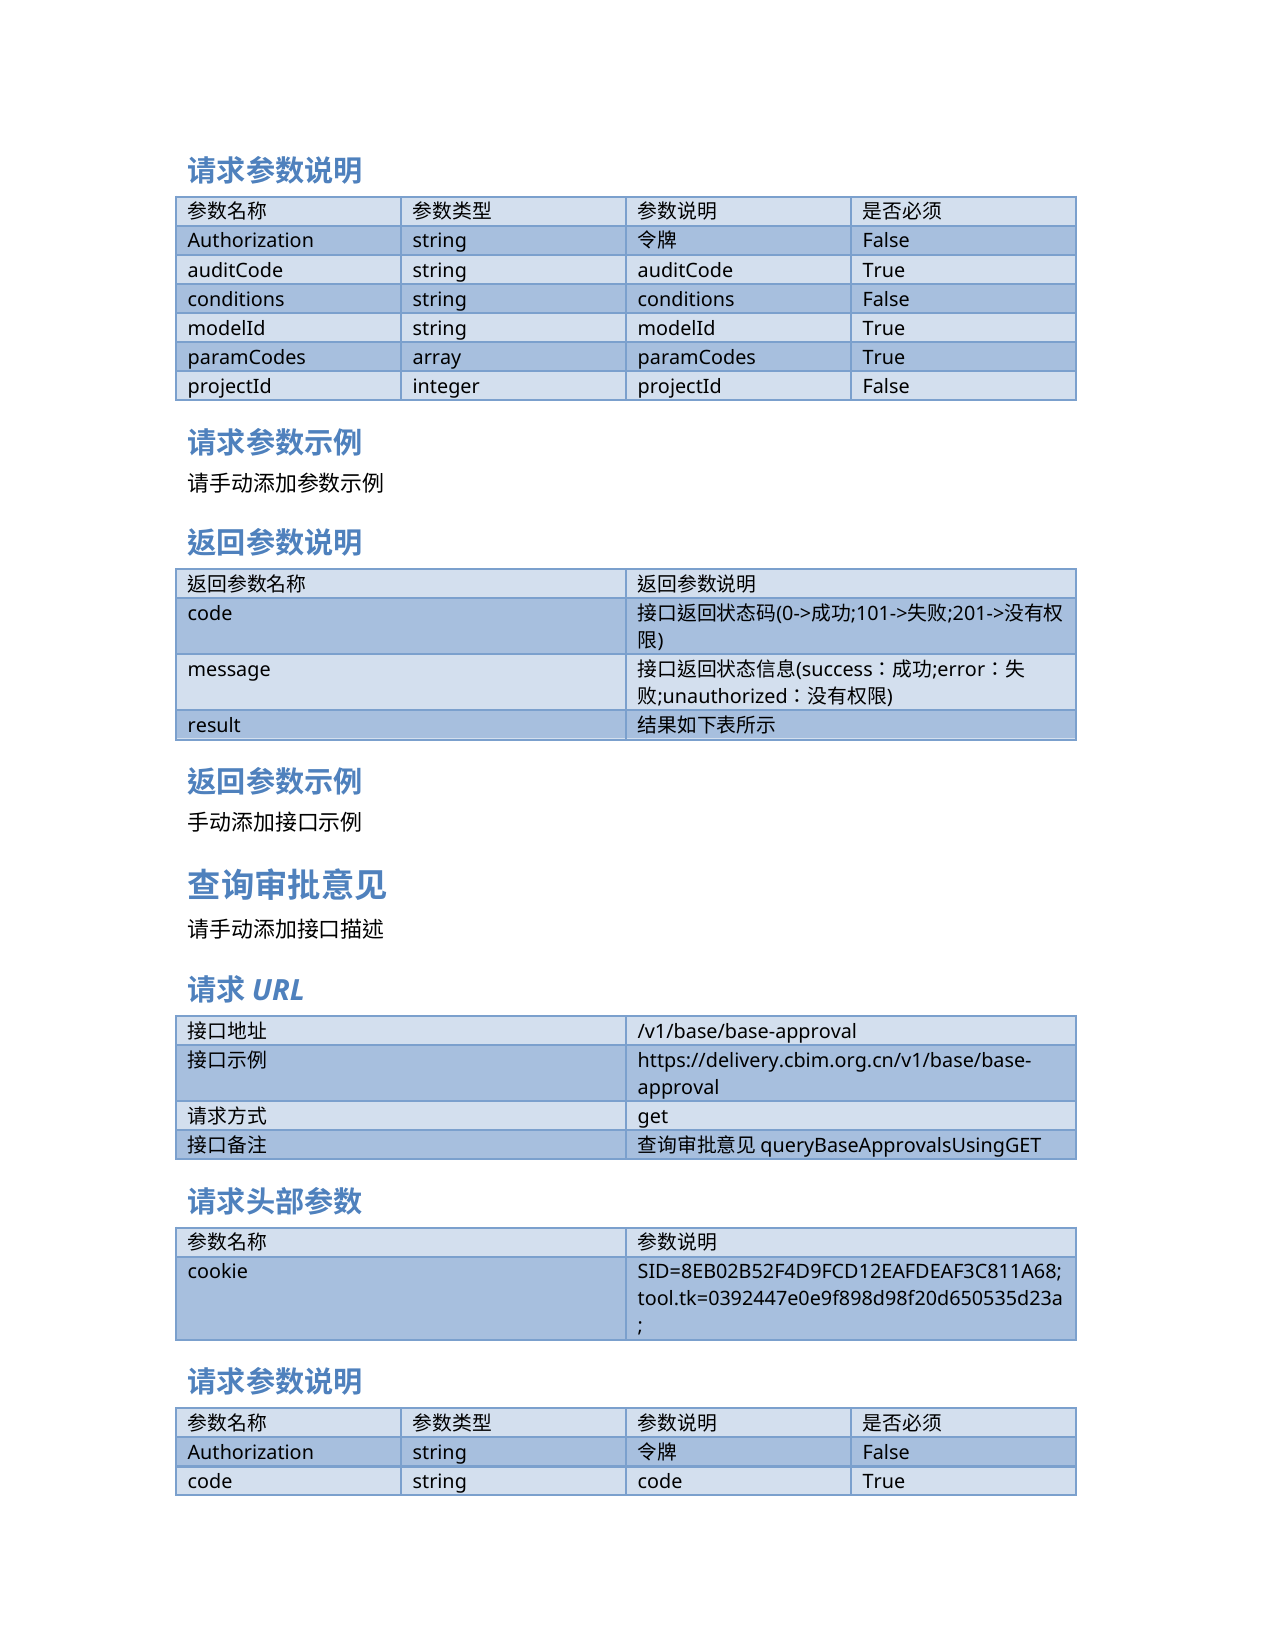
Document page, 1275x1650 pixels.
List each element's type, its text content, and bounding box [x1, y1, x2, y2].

table_cell cookie [177, 1258, 625, 1339]
table_cell modelId [627, 314, 850, 341]
table_header 是否必须 [852, 1409, 1075, 1436]
subtitle 查询审批意见 [187, 862, 1087, 907]
table_cell https://delivery.cbim.org.cn/v1/base/base-approval [627, 1046, 1075, 1100]
table_cell conditions [627, 285, 850, 312]
table_cell conditions [177, 285, 400, 312]
table_cell True [852, 314, 1075, 341]
table_cell code [627, 1468, 850, 1494]
table_cell 请求方式 [177, 1102, 625, 1129]
table_cell True [852, 1468, 1075, 1494]
table_cell string [402, 256, 625, 283]
table_header 参数类型 [402, 198, 625, 225]
table_cell 令牌 [627, 1438, 850, 1465]
table_cell auditCode [627, 256, 850, 283]
table_cell get [627, 1102, 1075, 1129]
text 请手动添加接口描述 [187, 914, 1087, 944]
table_cell True [852, 256, 1075, 283]
table_cell string [402, 227, 625, 254]
table_header 参数名称 [177, 198, 400, 225]
table_cell Authorization [177, 227, 400, 254]
table_cell projectId [177, 372, 400, 399]
table_cell paramCodes [177, 343, 400, 370]
table_cell projectId [627, 372, 850, 399]
text 请手动添加参数示例 [187, 468, 1087, 497]
table_cell modelId [177, 314, 400, 341]
table_header 返回参数名称 [177, 570, 625, 597]
table_cell result [177, 711, 625, 738]
table_cell 查询审批意见queryBaseApprovalsUsingGET [627, 1131, 1075, 1158]
table_cell SID=8EB02B52F4D9FCD12EAFDEAF3C811A68; tool.tk=0392447e0e9f898d98f20d650535d23a; [627, 1258, 1075, 1339]
subtitle 返回参数说明 [187, 523, 1087, 562]
subtitle 请求参数说明 [187, 150, 1087, 190]
table_header 是否必须 [852, 198, 1075, 225]
table_cell False [852, 227, 1075, 254]
table_header 参数说明 [627, 1409, 850, 1436]
table_cell 接口备注 [177, 1131, 625, 1158]
text 手动添加接口示例 [187, 807, 1087, 837]
table_cell auditCode [177, 256, 400, 283]
subtitle 请求参数示例 [187, 422, 1087, 462]
table_header 参数说明 [627, 198, 850, 225]
table_cell True [852, 343, 1075, 370]
table_cell 接口示例 [177, 1046, 625, 1100]
table_cell string [402, 314, 625, 341]
table_cell string [402, 1468, 625, 1494]
table_header 参数名称 [177, 1229, 625, 1256]
table_cell string [402, 1438, 625, 1465]
table_cell paramCodes [627, 343, 850, 370]
table_cell 接口返回状态码(0->成功;101->失败;201->没有权限) [627, 599, 1075, 653]
table_cell code [177, 1468, 400, 1494]
table_cell message [177, 655, 625, 709]
subtitle 请求头部参数 [187, 1181, 1087, 1221]
table_cell Authorization [177, 1438, 400, 1465]
table_cell 令牌 [627, 227, 850, 254]
table_cell array [402, 343, 625, 370]
table_header 返回参数说明 [627, 570, 1075, 597]
table_header 接口地址 [177, 1017, 625, 1044]
table_cell False [852, 285, 1075, 312]
table_header 参数说明 [627, 1229, 1075, 1256]
table_header /v1/base/base-approval [627, 1017, 1075, 1044]
table_cell string [402, 285, 625, 312]
table_header 参数类型 [402, 1409, 625, 1436]
subtitle 请求参数说明 [187, 1362, 1087, 1401]
table_header 参数名称 [177, 1409, 400, 1436]
table_cell False [852, 372, 1075, 399]
table_cell integer [402, 372, 625, 399]
subtitle 请求URL [187, 969, 1087, 1009]
table_cell False [852, 1438, 1075, 1465]
table_cell 结果如下表所示 [627, 711, 1075, 738]
subtitle 返回参数示例 [187, 761, 1087, 801]
table_cell 接口返回状态信息(success：成功;error：失败;unauthorized：没有权限) [627, 655, 1075, 709]
table_cell code [177, 599, 625, 653]
